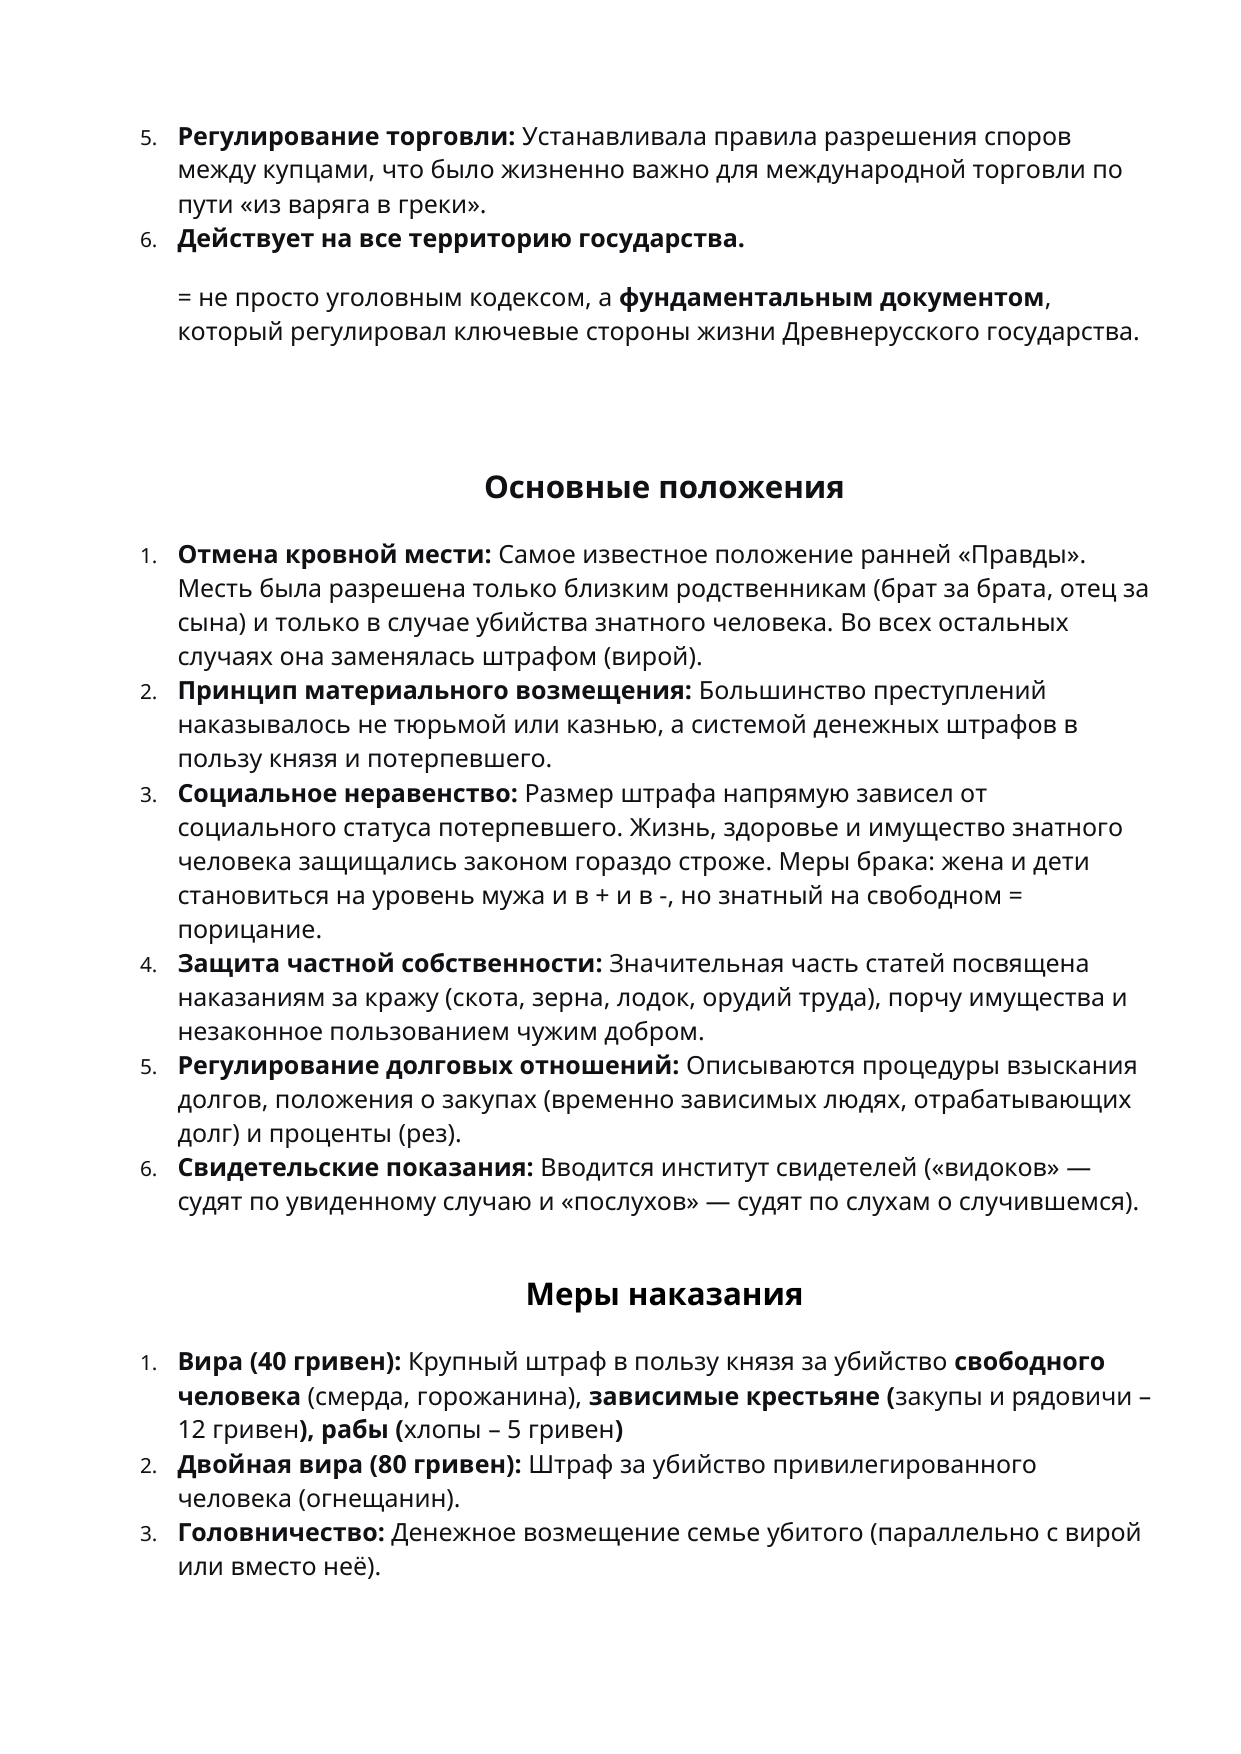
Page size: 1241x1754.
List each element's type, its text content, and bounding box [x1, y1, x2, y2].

text Основные положения [177, 461, 1152, 508]
list Регулирование торговли: Устанавливала правила разрешения споров между купцами, что было жизненно важно для международной торговли по пути «из варяга в греки». [140, 118, 1152, 220]
list Отмена кровной мести: Самое известное положение ранней «Правды». Месть была разрешена только близким родственникам (брат за брата, отец за сына) и только в случае убийства знатного человека. Во всех остальных случаях она заменялась штрафом (вирой). [140, 537, 1152, 673]
list Регулирование долговых отношений: Описываются процедуры взыскания долгов, положения о закупах (временно зависимых людях, отрабатывающих долг) и проценты (рез). [140, 1048, 1152, 1150]
list Социальное неравенство: Размер штрафа напрямую зависел от социального статуса потерпевшего. Жизнь, здоровье и имущество знатного человека защищались законом гораздо строже. Меры брака: жена и дети становиться на уровень мужа и в + и в -, но знатный на свободном = порицание. [140, 775, 1152, 946]
list Свидетельские показания: Вводится институт свидетелей («видоков» — судят по увиденному случаю и «послухов» — судят по слухам о случившемся). [140, 1150, 1152, 1218]
text Меры наказания [177, 1268, 1152, 1315]
text = не просто уголовным кодексом, а фундаментальным документом, который регулировал ключевые стороны жизни Древнерусского государства. [177, 279, 1152, 347]
list Вира (40 гривен): Крупный штраф в пользу князя за убийство свободного человека (смерда, горожанина), зависимые крестьяне (закупы и рядовичи – 12 гривен), рабы (хлопы – 5 гривен) [140, 1344, 1152, 1446]
list Действует на все территорию государства. [140, 220, 1152, 254]
list Принцип материального возмещения: Большинство преступлений наказывалось не тюрьмой или казнью, а системой денежных штрафов в пользу князя и потерпевшего. [140, 673, 1152, 775]
list Двойная вира (80 гривен): Штраф за убийство привилегированного человека (огнещанин). [140, 1446, 1152, 1514]
list Защита частной собственности: Значительная часть статей посвящена наказаниям за кражу (скота, зерна, лодок, орудий труда), порчу имущества и незаконное пользованием чужим добром. [140, 946, 1152, 1048]
list Головничество: Денежное возмещение семье убитого (параллельно с вирой или вместо неё). [140, 1514, 1152, 1582]
